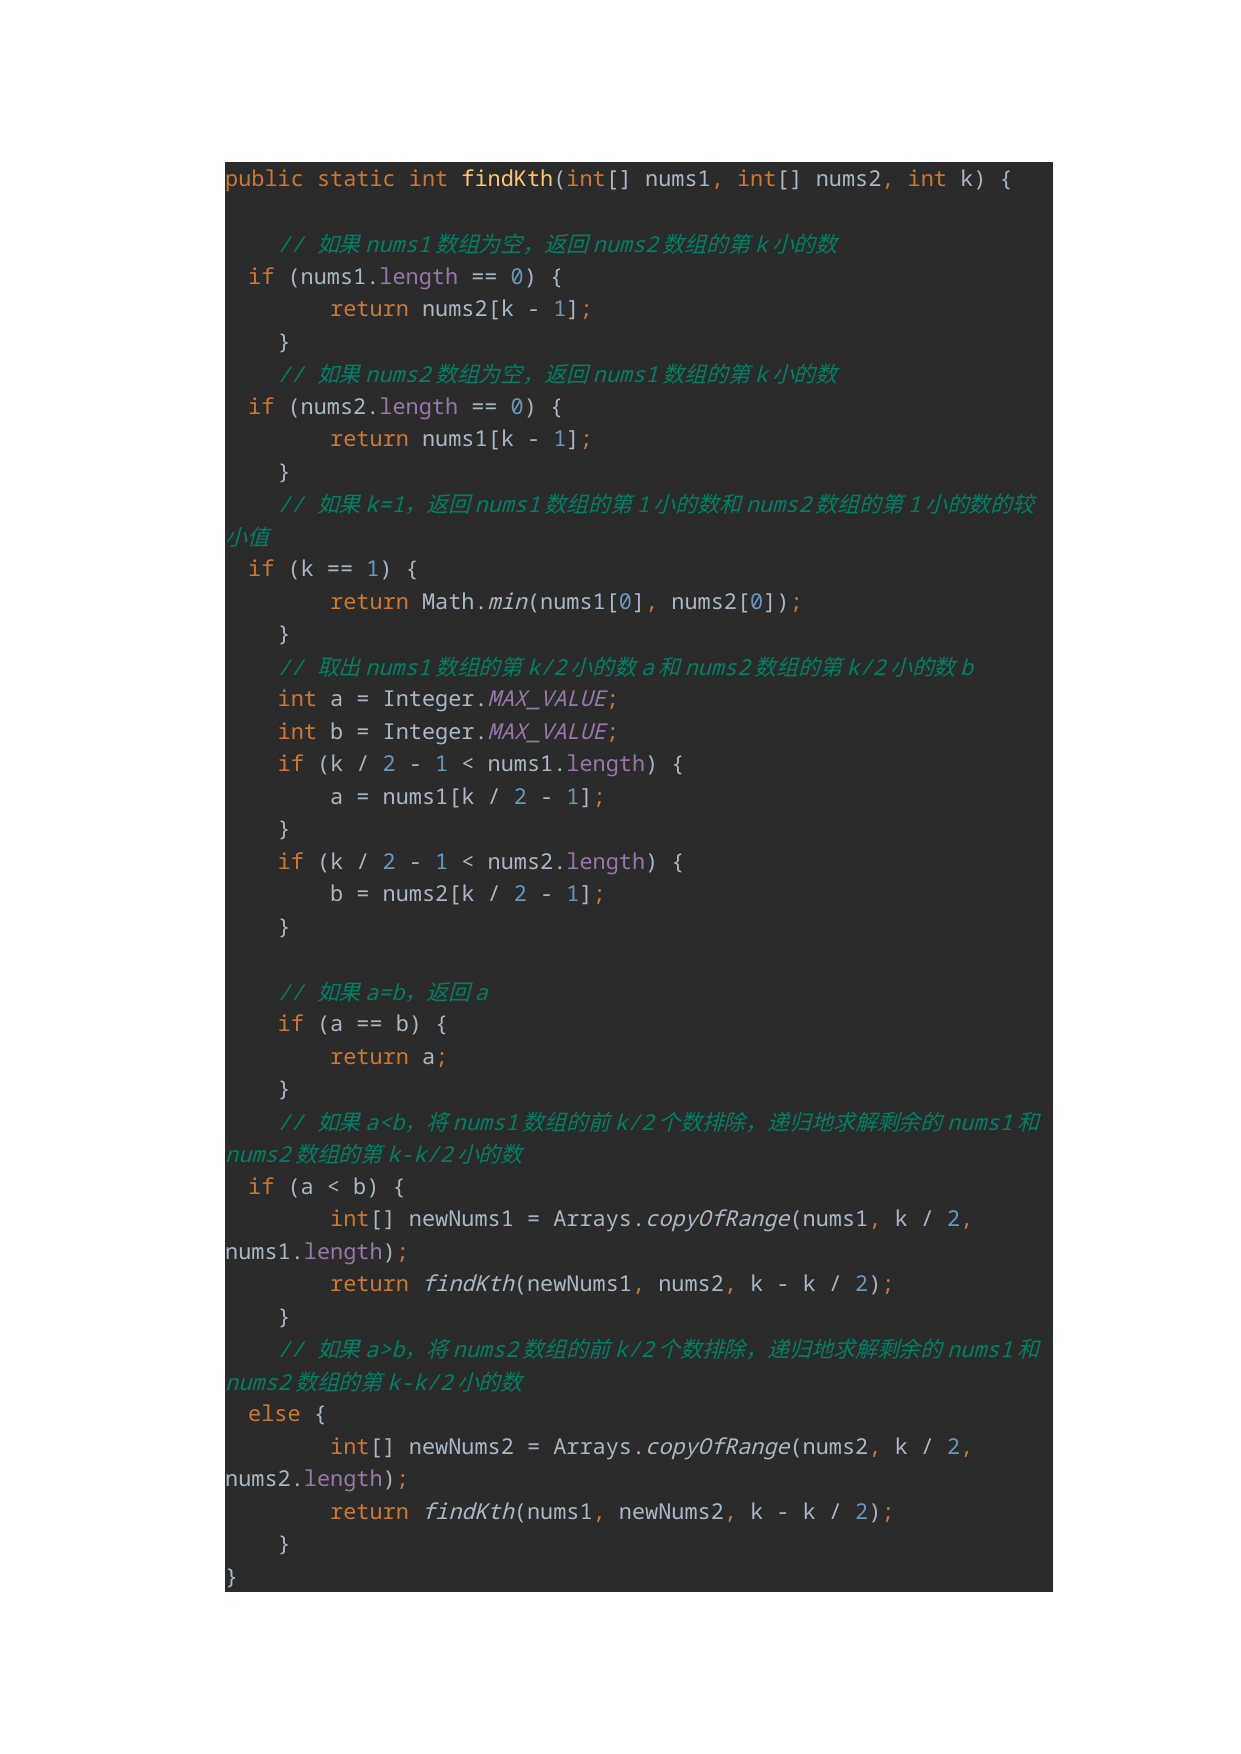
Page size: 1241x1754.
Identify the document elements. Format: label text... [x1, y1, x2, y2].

text public static int findKth(int[] nums1, int[] nums2, int k) { // 如果nums1数组为空，返回nums2数组的第k小的数 if (nums1.length == 0) { return nums2[k - 1]; } // 如果nums2数组为空，返回nums1数组的第k小的数 if (nums2.length == 0) { return nums1[k - 1]; } // 如果k=1，返回nums1数组的第1小的数和nums2数组的第1小的数的较小值 if (k == 1) { return Math.min(nums1[0], nums2[0]); } // 取出nums1数组的第k/2小的数a和nums2数组的第k/2小的数b int a = Integer.MAX_VALUE; int b = Integer.MAX_VALUE; if (k / 2 - 1 < nums1.length) { a = nums1[k / 2 - 1]; } if (k / 2 - 1 < nums2.length) { b = nums2[k / 2 - 1]; } // 如果a=b，返回a if (a == b) { return a; } // 如果a<b，将nums1数组的前k/2个数排除，递归地求解剩余的nums1和nums2数组的第k-k/2小的数 if (a < b) { int[] newNums1 = Arrays.copyOfRange(nums1, k / 2, nums1.length); return findKth(newNums1, nums2, k - k / 2); } // 如果a>b，将nums2数组的前k/2个数排除，递归地求解剩余的nums1和nums2数组的第k-k/2小的数 else { int[] newNums2 = Arrays.copyOfRange(nums2, k / 2, nums2.length); return findKth(nums1, newNums2, k - k / 2); } } [225, 162, 1053, 1592]
